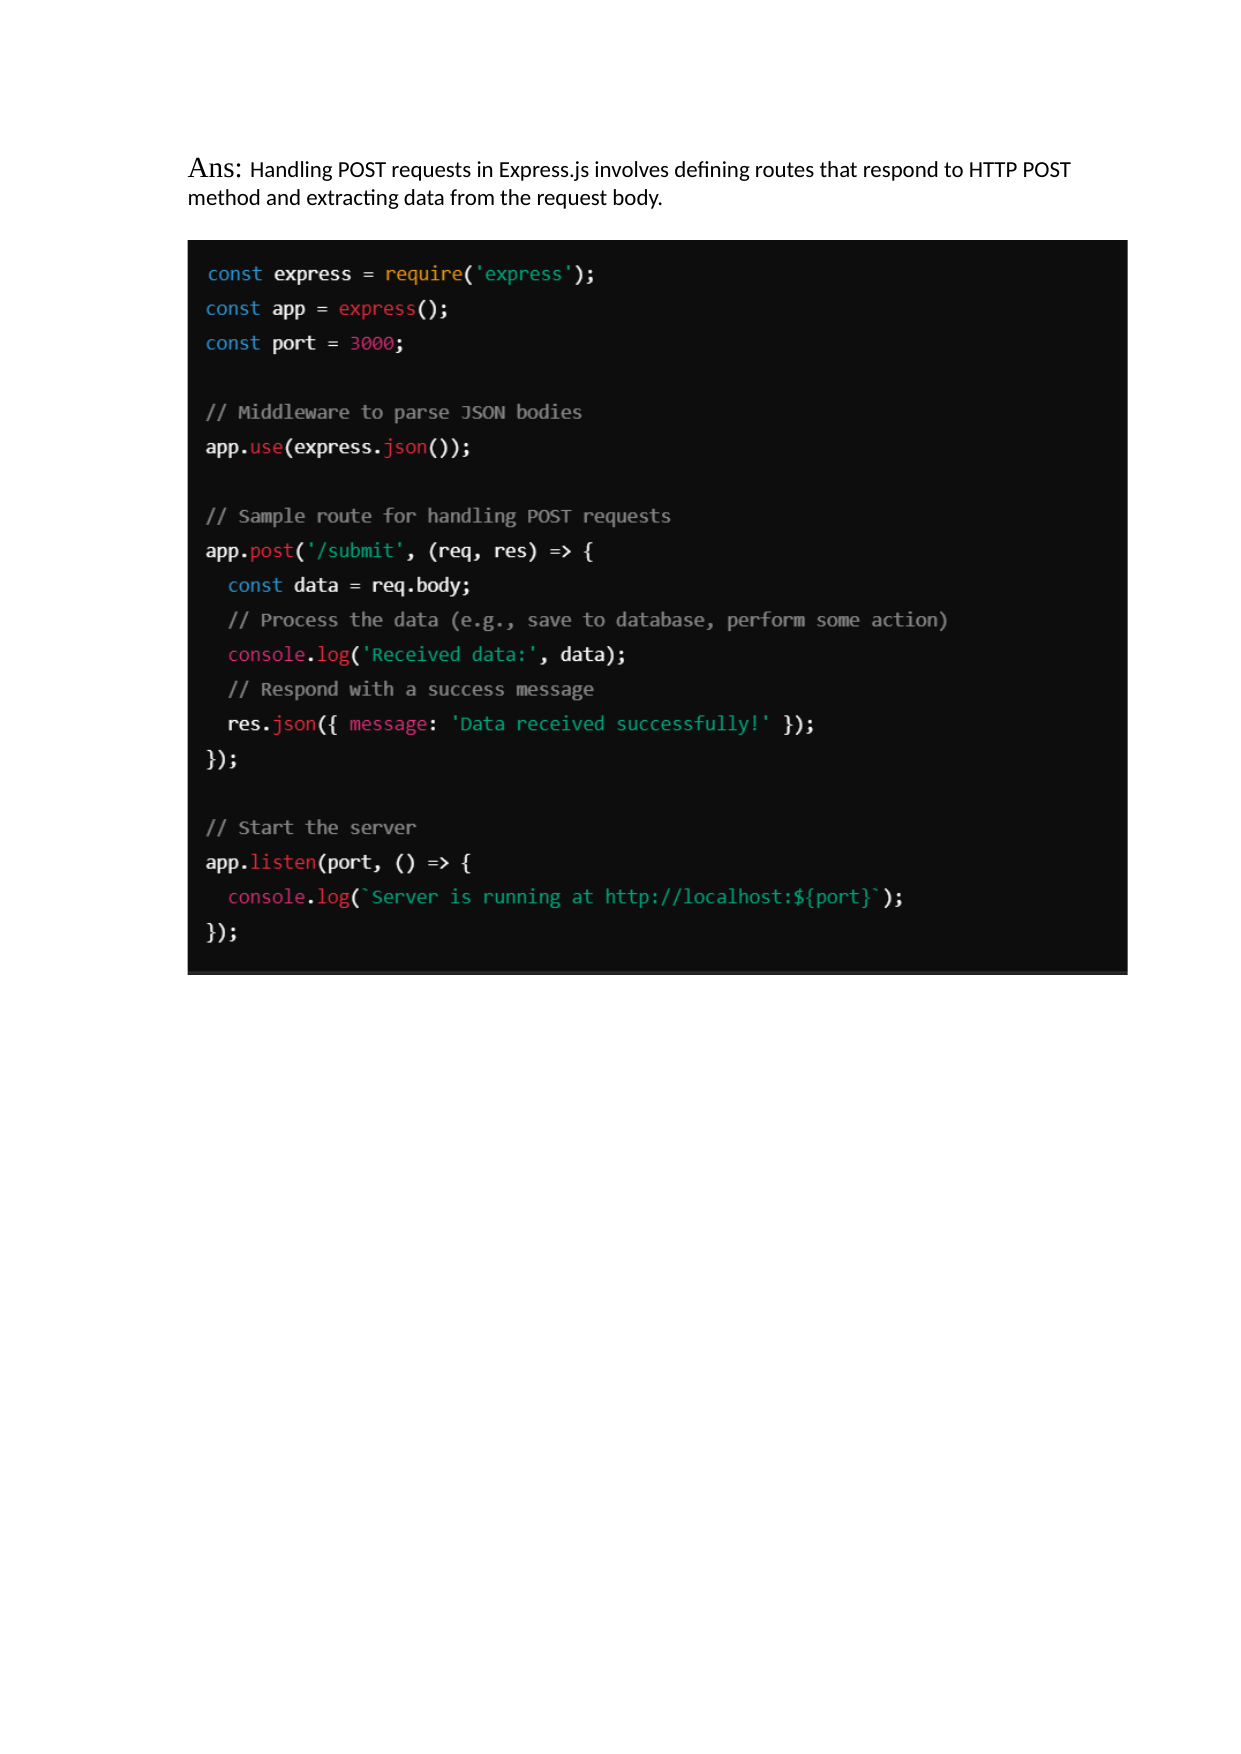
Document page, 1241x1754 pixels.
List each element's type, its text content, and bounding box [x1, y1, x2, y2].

text Ans: Handling POST requests in Express.js involves defining routes that respond to HTTP POST method and extracting data from the request body. [187, 150, 1090, 212]
picture [187, 240, 1128, 975]
